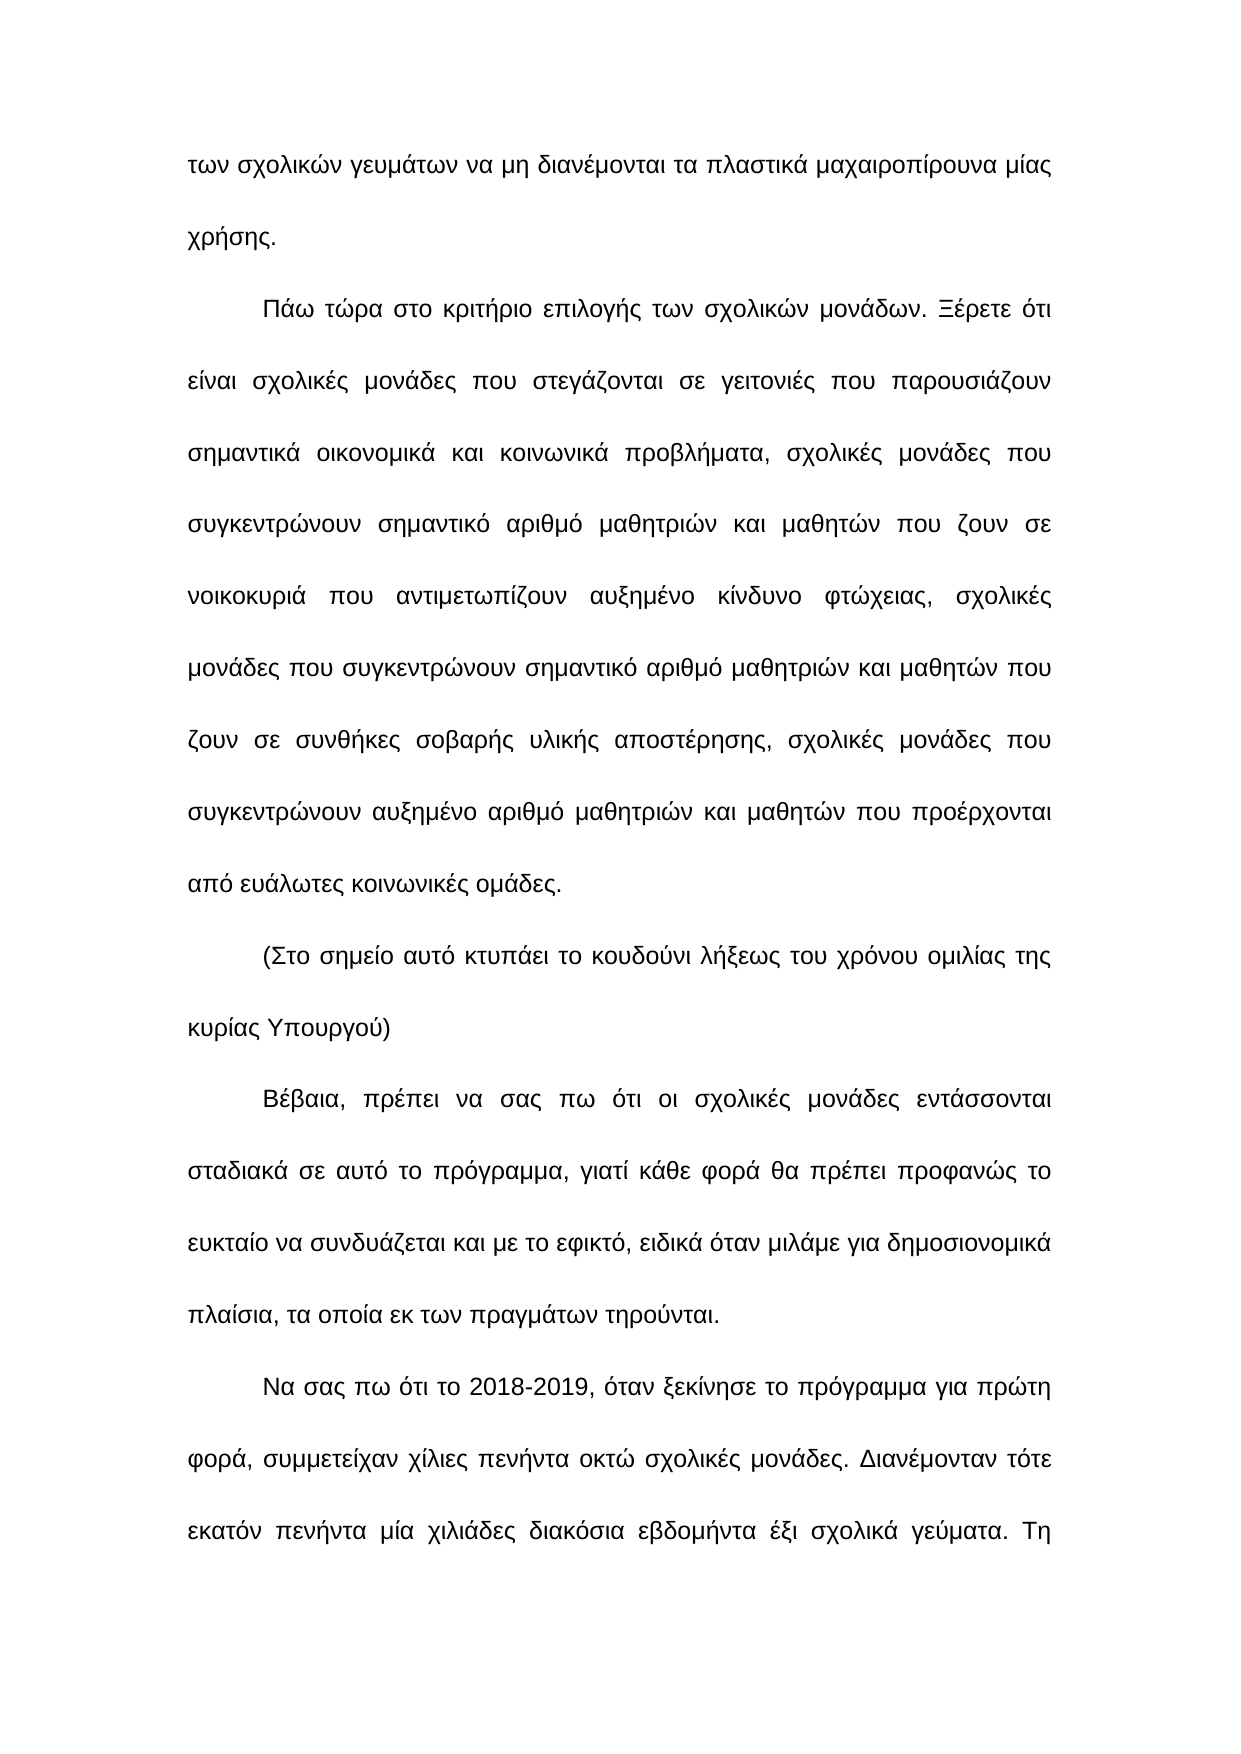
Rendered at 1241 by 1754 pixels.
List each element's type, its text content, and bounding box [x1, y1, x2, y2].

text Βέβαια, πρέπει να σας πω ότι οι σχολικές μονάδες εντάσσονται σταδιακά σε αυτό το πρόγραμμα, γιατί κάθε φορά θα πρέπει προφανώς το ευκταίο να συνδυάζεται και με το εφικτό, ειδικά όταν μιλάμε για δημοσιονομικά πλαίσια, τα οποία εκ των πραγμάτων τηρούνται. [187, 1084, 1053, 1329]
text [187, 1372, 1053, 1544]
text Πάω τώρα στο κριτήριο επιλογής των σχολικών μονάδων. Ξέρετε ότι είναι σχολικές μονάδες που στεγάζονται σε γειτονιές που παρουσιάζουν σημαντικά οικονομικά και κοινωνικά προβλήματα, σχολικές μονάδες που συγκεντρώνουν σημαντικό αριθμό μαθητριών και μαθητών που ζουν σε νοικοκυριά που αντιμετωπίζουν αυξημένο κίνδυνο φτώχειας, σχολικές μονάδες που συγκεντρώνουν σημαντικό αριθμό μαθητριών και μαθητών που ζουν σε συνθήκες σοβαρής υλικής αποστέρησης, σχολικές μονάδες που συγκεντρώνουν αυξημένο αριθμό μαθητριών και μαθητών που προέρχονται από ευάλωτες κοινωνικές ομάδες. [187, 294, 1053, 897]
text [187, 150, 1053, 251]
text (Στο σημείο αυτό κτυπάει το κουδούνι λήξεως του χρόνου ομιλίας της κυρίας Υπουργού) [187, 941, 1053, 1041]
